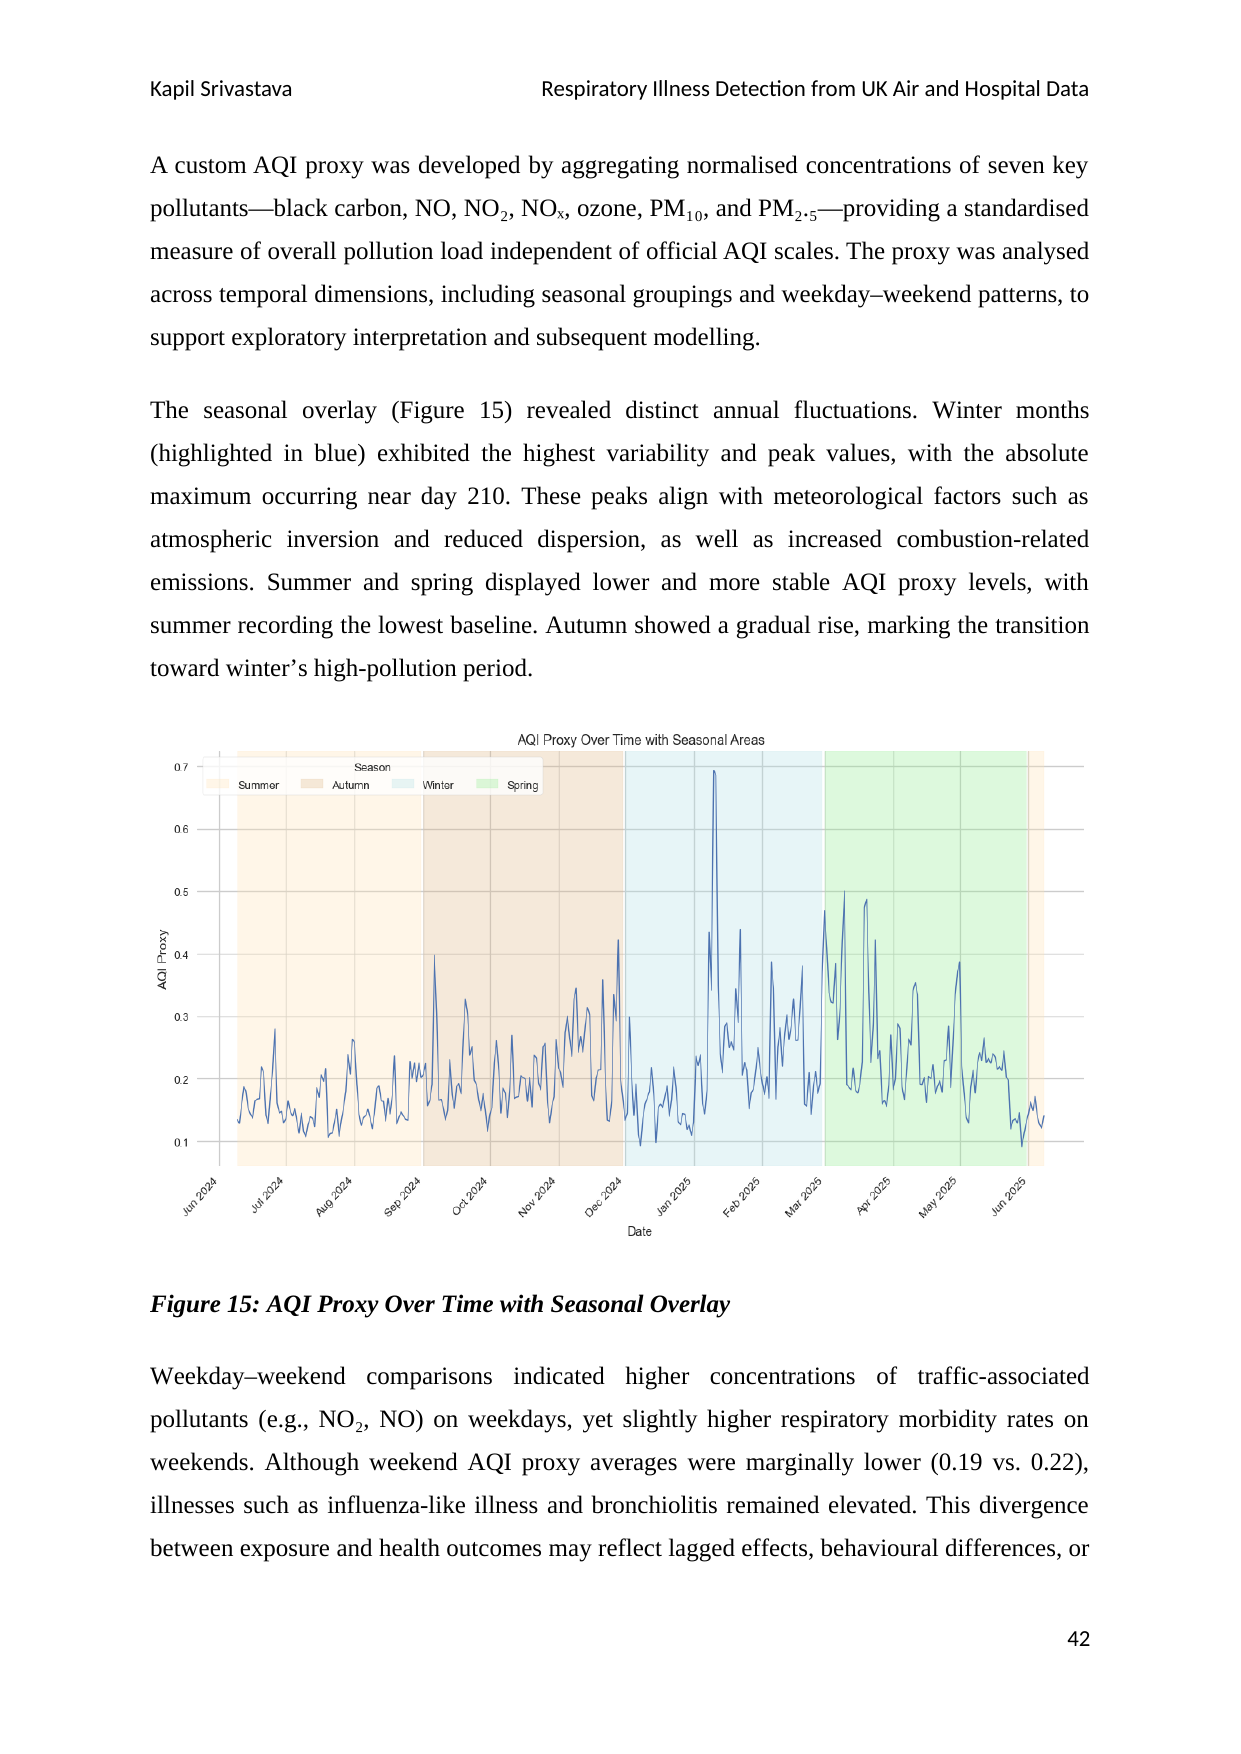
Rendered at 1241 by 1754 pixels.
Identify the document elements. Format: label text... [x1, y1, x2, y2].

picture [150, 725, 1091, 1246]
text A custom AQI proxy was developed by aggregating normalised concentrations of seven key pollutants—black carbon, NO, NO₂, NOₓ, ozone, PM₁₀, and PM₂.₅—providing a standardised measure of overall pollution load independent of official AQI scales. The proxy was analysed across temporal dimensions, including seasonal groupings and weekday–weekend patterns, to support exploratory interpretation and subsequent modelling. [150, 150, 1090, 351]
text Figure 15: AQI Proxy Over Time with Seasonal Overlay [150, 1289, 1090, 1317]
text The seasonal overlay (Figure 15) revealed distinct annual fluctuations. Winter months (highlighted in blue) exhibited the highest variability and peak values, with the absolute maximum occurring near day 210. These peaks align with meteorological factors such as atmospheric inversion and reduced dispersion, as well as increased combustion-related emissions. Summer and spring displayed lower and more stable AQI proxy levels, with summer recording the lowest baseline. Autumn showed a gradual rise, marking the transition toward winter’s high-pollution period. [150, 395, 1090, 682]
